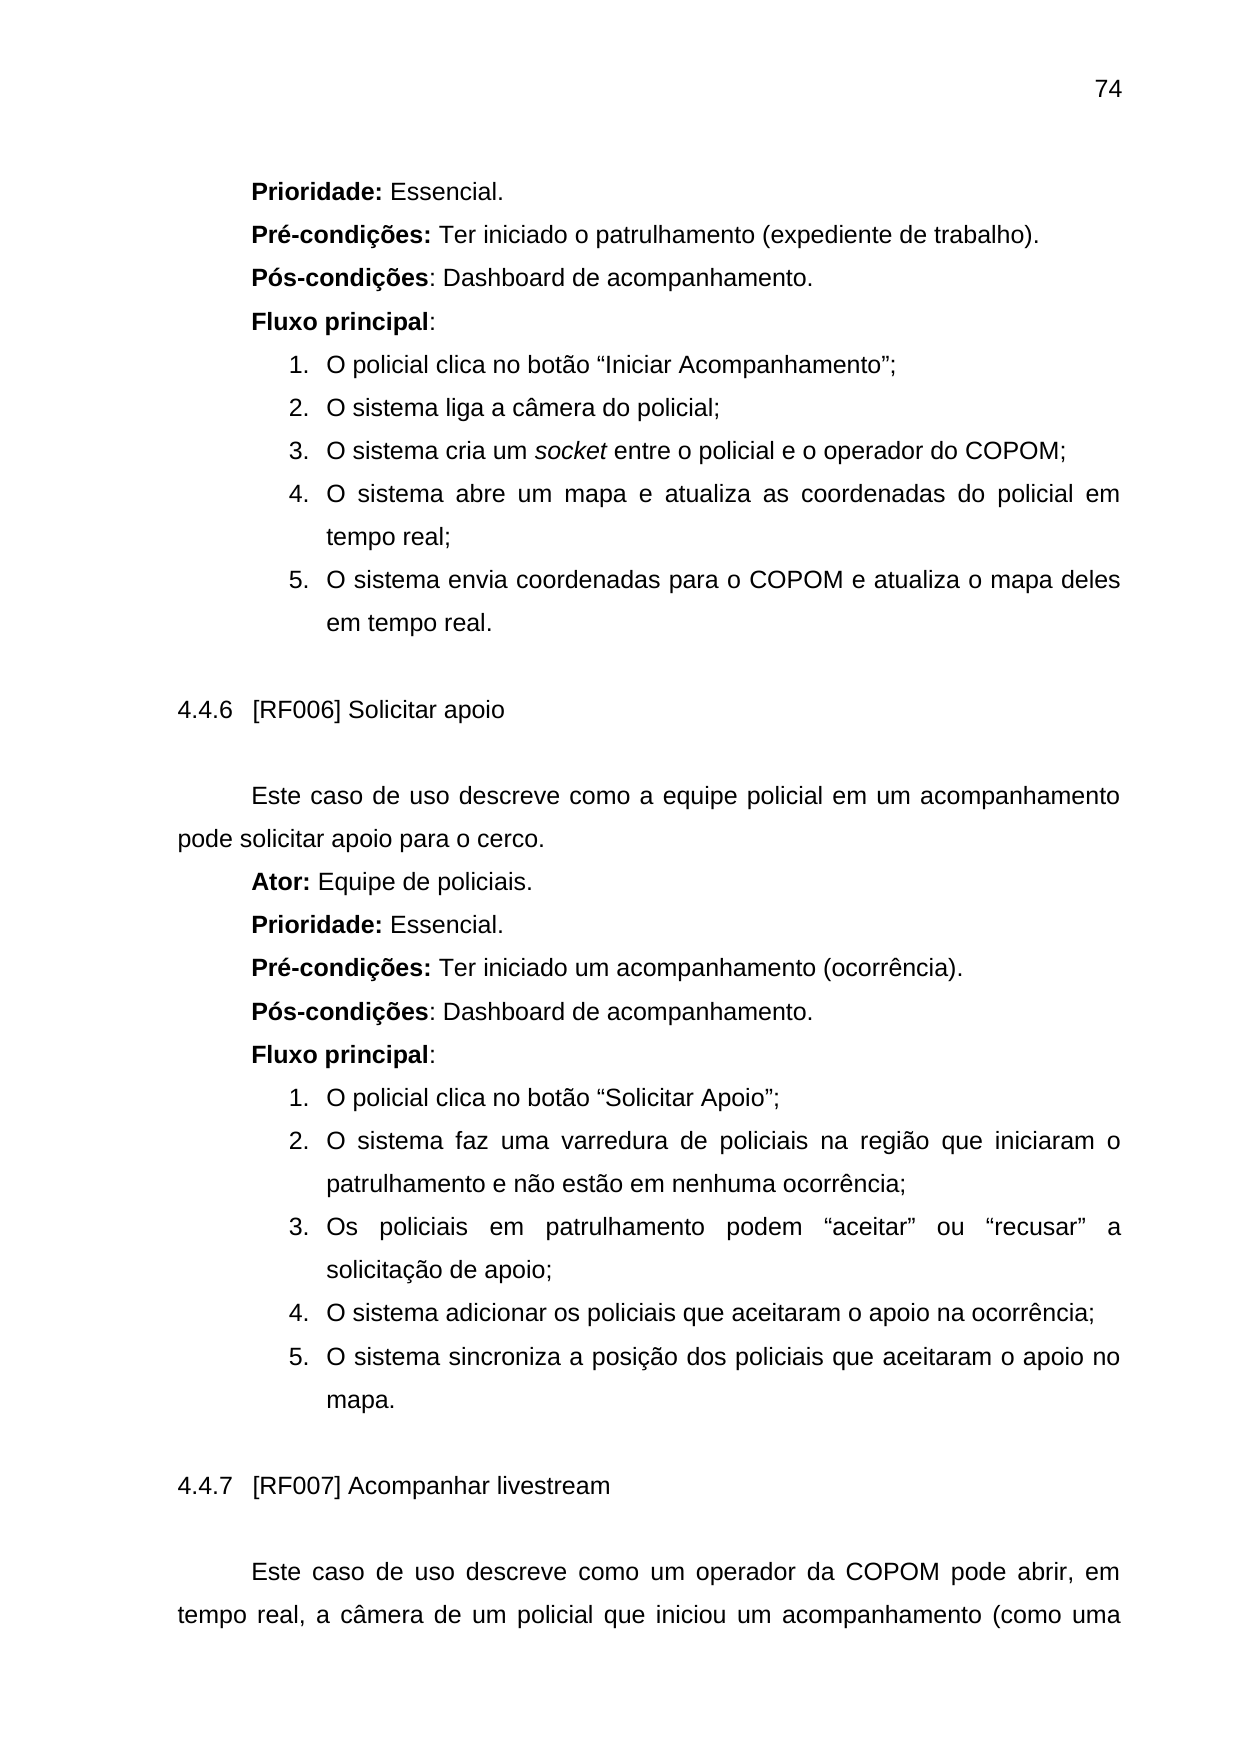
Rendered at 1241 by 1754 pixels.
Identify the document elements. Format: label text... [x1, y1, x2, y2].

list O sistema cria um socket entre o policial e o operador do COPOM; [288, 436, 1122, 465]
list O sistema abre um mapa e atualiza as coordenadas do policial em tempo real; [288, 479, 1122, 551]
list O sistema faz uma varredura de policiais na região que iniciaram o patrulhamento e não estão em nenhuma ocorrência; [288, 1126, 1122, 1198]
list O policial clica no botão “Solicitar Apoio”; [288, 1083, 1122, 1112]
text Pré-condições: Ter iniciado um acompanhamento (ocorrência). [177, 953, 1122, 982]
list O policial clica no botão “Iniciar Acompanhamento”; [288, 350, 1122, 378]
list Os policiais em patrulhamento podem “aceitar” ou “recusar” a solicitação de apoio; [288, 1212, 1122, 1284]
list O sistema sincroniza a posição dos policiais que aceitaram o apoio no mapa. [288, 1342, 1122, 1413]
text Pós-condições: Dashboard de acompanhamento. [177, 997, 1122, 1025]
subtitle [RF006] Solicitar apoio [177, 695, 1122, 723]
text Este caso de uso descreve como a equipe policial em um acompanhamento pode solicitar apoio para o cerco. [177, 781, 1122, 853]
text Fluxo principal: [177, 1040, 1122, 1068]
subtitle [RF007] Acompanhar livestream [177, 1471, 1122, 1500]
text Prioridade: Essencial. [177, 910, 1122, 939]
text Ator: Equipe de policiais. [177, 867, 1122, 896]
text Pré-condições: Ter iniciado o patrulhamento (expediente de trabalho). [177, 220, 1122, 249]
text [177, 1557, 1122, 1629]
list O sistema liga a câmera do policial; [288, 393, 1122, 422]
text Pós-condições: Dashboard de acompanhamento. [177, 263, 1122, 292]
text Fluxo principal: [177, 307, 1122, 335]
list O sistema envia coordenadas para o COPOM e atualiza o mapa deles em tempo real. [288, 565, 1122, 637]
list O sistema adicionar os policiais que aceitaram o apoio na ocorrência; [288, 1298, 1122, 1327]
text Prioridade: Essencial. [177, 177, 1122, 206]
